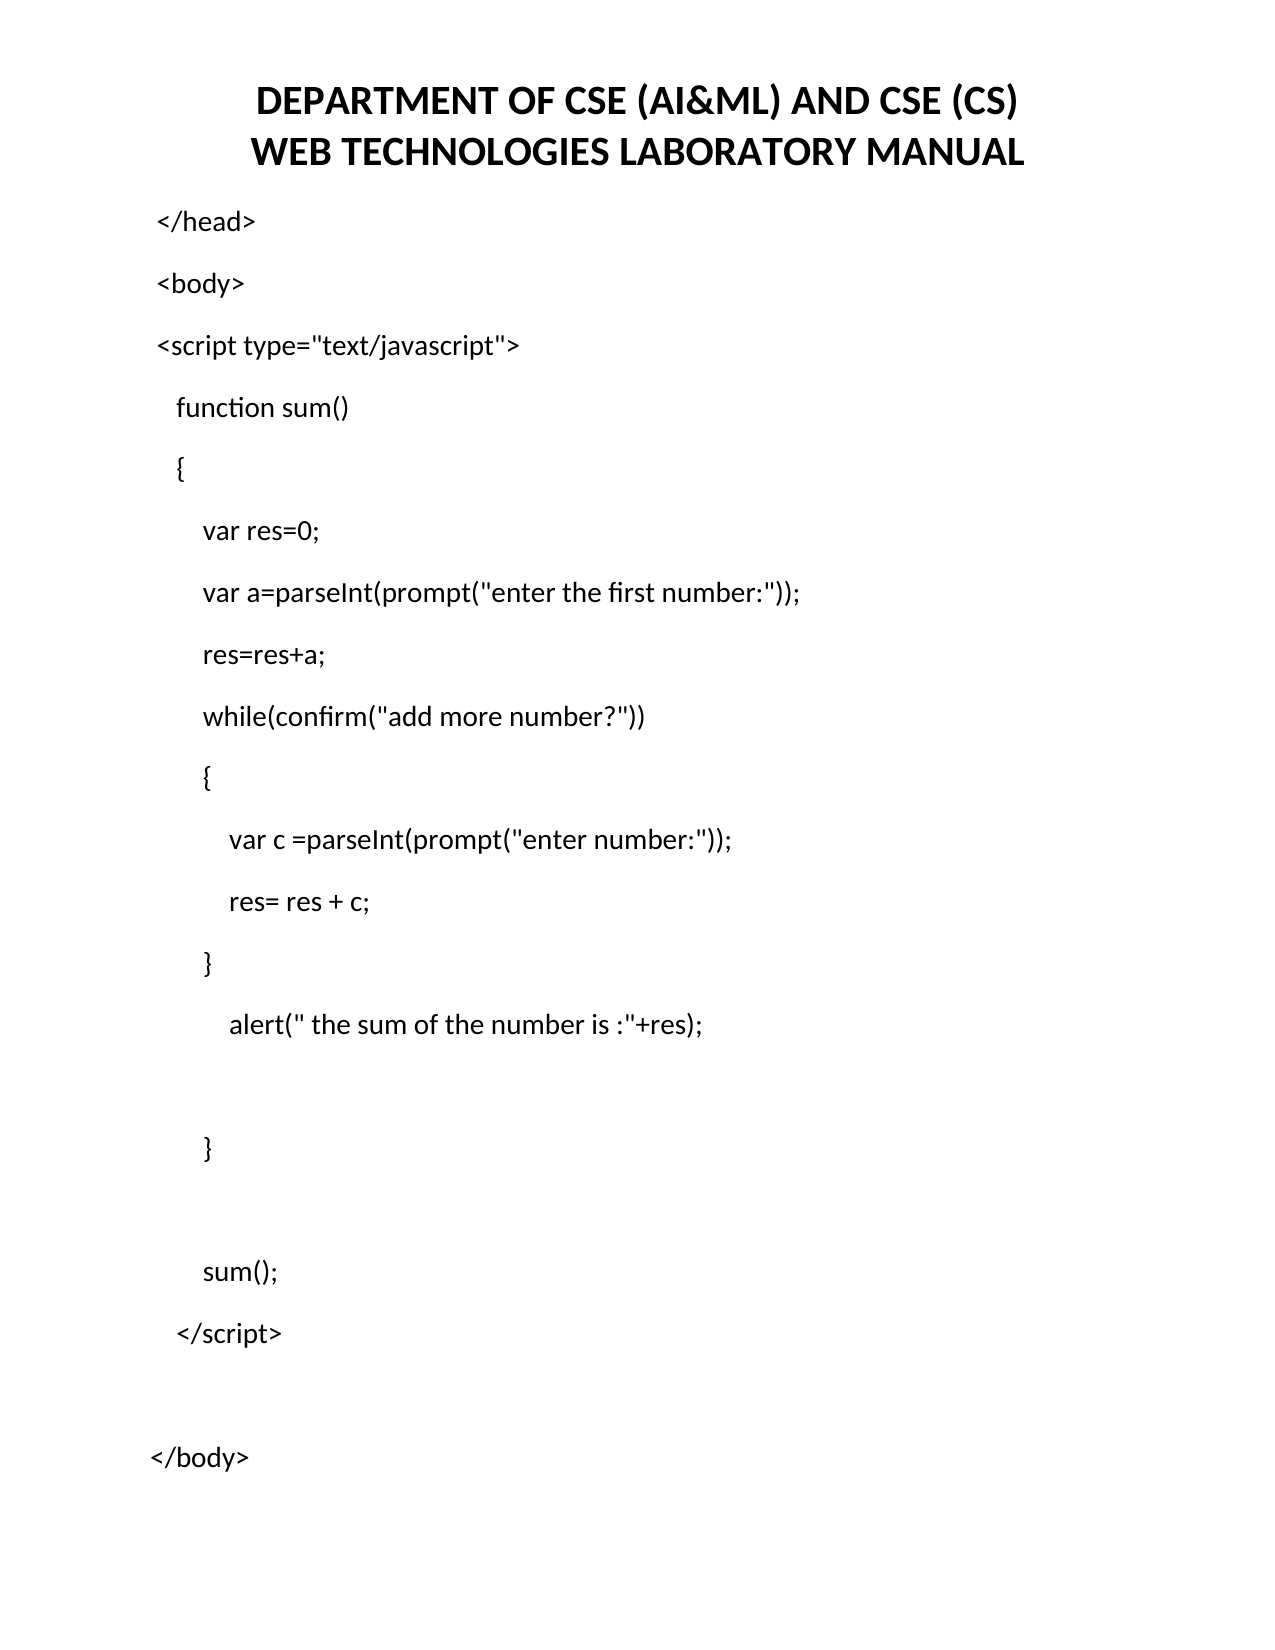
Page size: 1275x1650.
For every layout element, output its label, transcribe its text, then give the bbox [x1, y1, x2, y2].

text } [150, 1130, 1125, 1166]
text var a=parseInt(prompt("enter the first number:")); [150, 574, 1125, 610]
text alert(" the sum of the number is :"+res); [150, 1006, 1125, 1042]
text sum(); [150, 1253, 1125, 1289]
text while(confirm("add more number?")) [150, 698, 1125, 733]
text </head> [150, 203, 1125, 239]
text var c =parseInt(prompt("enter number:")); [150, 821, 1125, 857]
text } [150, 945, 1125, 980]
text <script type="text/javascript"> [150, 327, 1125, 363]
text { [150, 759, 1125, 795]
text var res=0; [150, 512, 1125, 548]
text { [150, 451, 1125, 486]
text function sum() [150, 389, 1125, 424]
text res= res + c; [150, 883, 1125, 918]
text </body> [150, 1439, 1125, 1474]
text <body> [150, 265, 1125, 301]
text res=res+a; [150, 636, 1125, 671]
text </script> [150, 1315, 1125, 1351]
